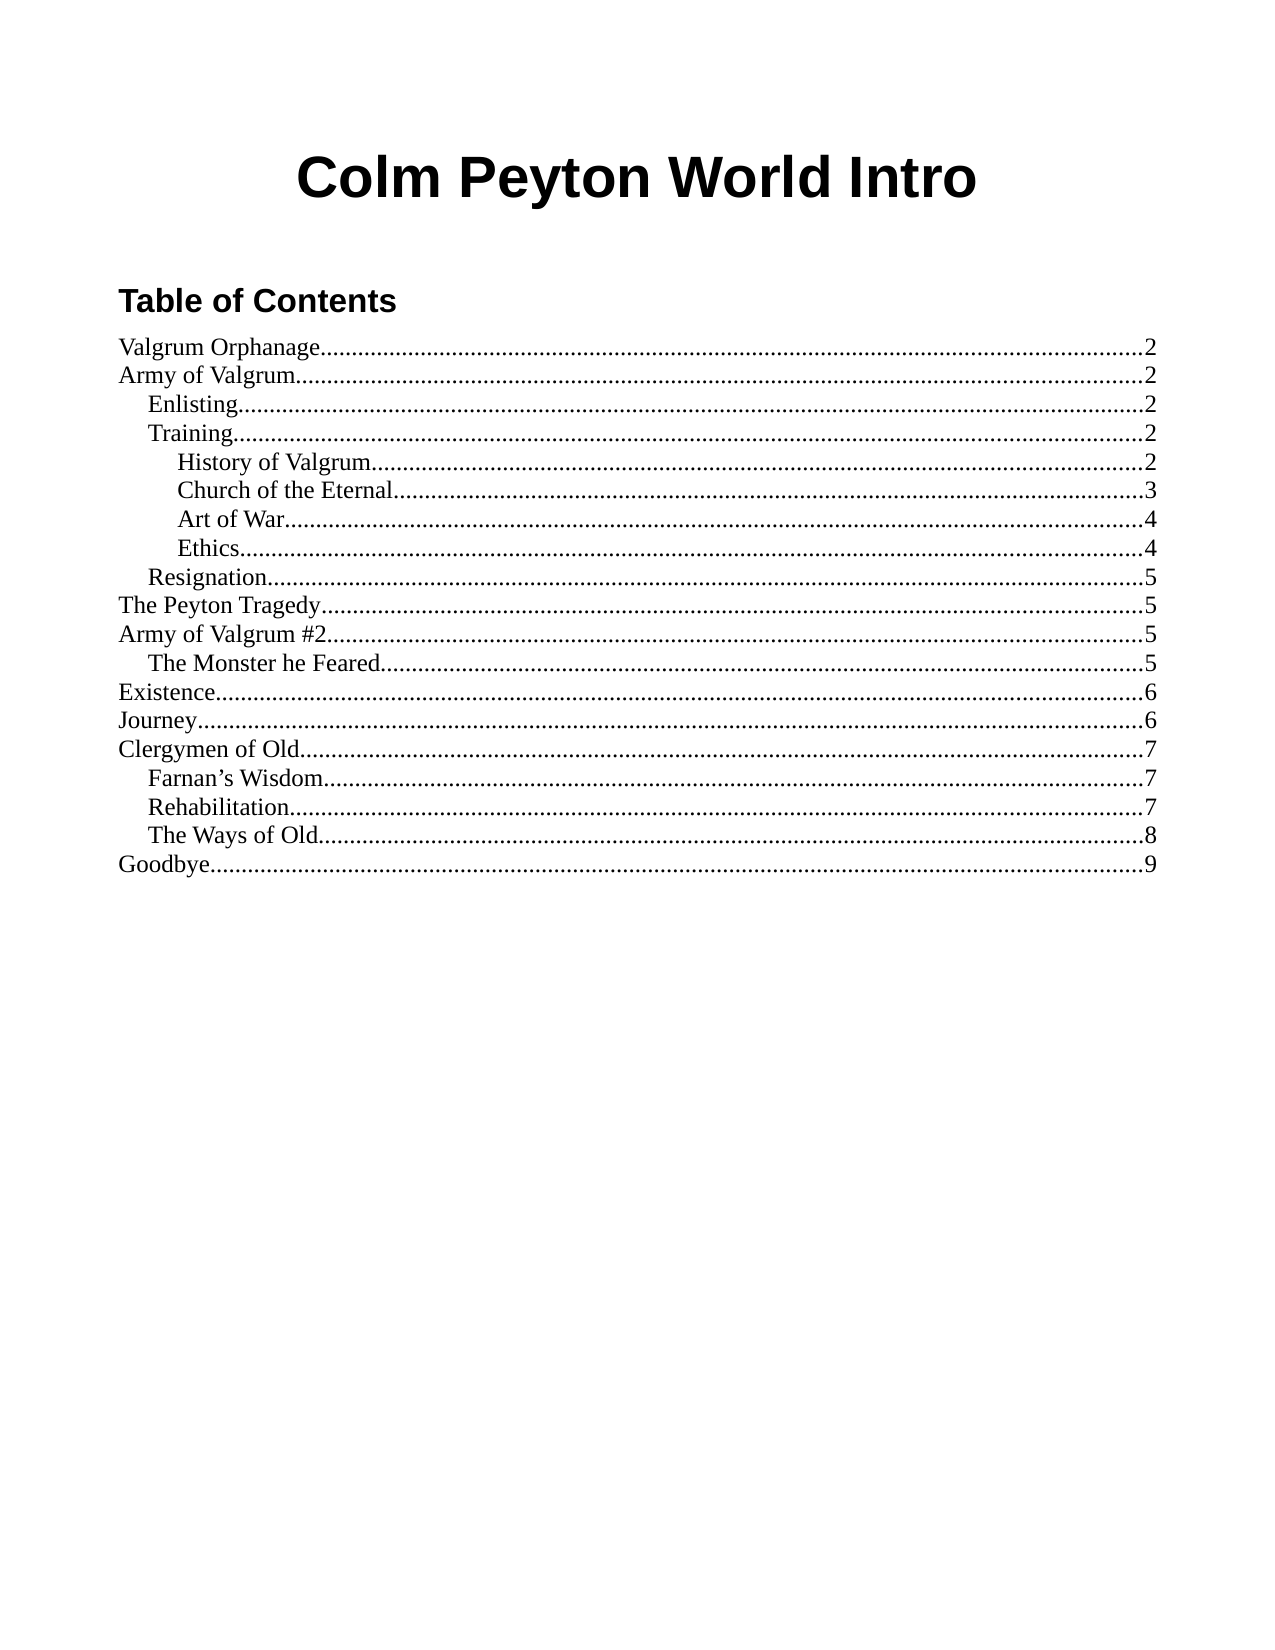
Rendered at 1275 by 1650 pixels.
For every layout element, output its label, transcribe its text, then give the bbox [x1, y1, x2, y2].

title Colm Peyton World Intro [118, 143, 1157, 210]
